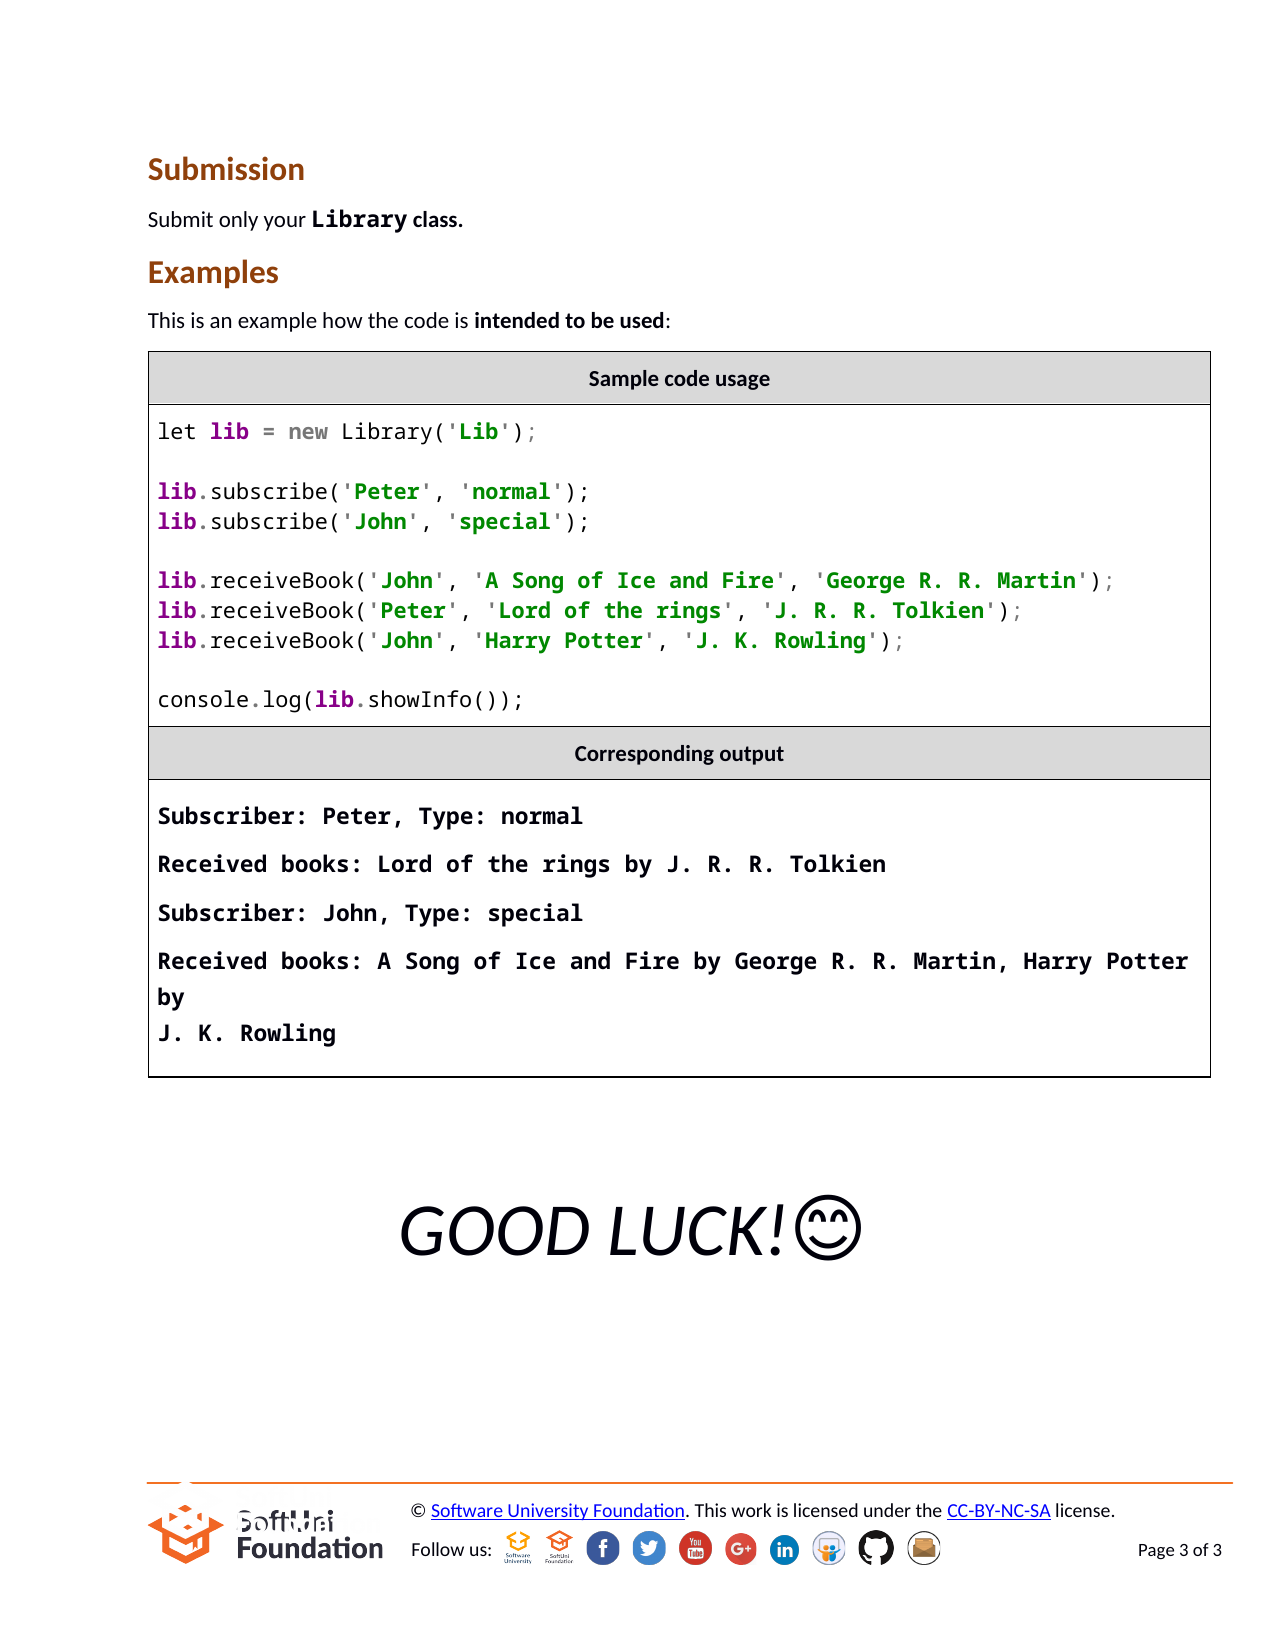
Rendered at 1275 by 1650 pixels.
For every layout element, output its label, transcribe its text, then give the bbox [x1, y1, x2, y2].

picture [586, 1531, 620, 1565]
picture [725, 1533, 757, 1565]
picture [770, 1535, 778, 1544]
text Submit only your Library class. [148, 203, 1127, 234]
picture [907, 1531, 941, 1565]
picture [770, 1556, 778, 1565]
table_cell Corresponding output [149, 727, 1210, 779]
picture [147, 1480, 383, 1564]
text This is an example how the code is intended to be used: [148, 306, 1127, 334]
text GOOD LUCK! [148, 1175, 1127, 1277]
picture [783, 1547, 792, 1556]
subtitle Submission [148, 148, 1127, 188]
picture [545, 1530, 574, 1565]
picture [632, 1531, 666, 1565]
picture [791, 1556, 799, 1565]
picture [791, 1535, 799, 1544]
picture [812, 1531, 846, 1565]
table_cell let lib = new Library('Lib'); lib.subscribe('Peter', 'normal'); lib.subscribe('John', 'special'); lib.receiveBook('John', 'A Song of Ice and Fire', 'George R. R. Martin'); lib.receiveBook('Peter', 'Lord of the rings', 'J. R. R. Tolkien'); lib.receiveBook('John', 'Harry Potter', 'J. K. Rowling'); console.log(lib.showInfo()); [149, 405, 1210, 726]
table_cell Subscriber: Peter, Type: normal Received books: Lord of the rings by J. R. R. Tolkien Subscriber: John, Type: special Received books: A Song of Ice and Fire by George R. R. Martin, Harry Potter by J. K. Rowling [149, 780, 1210, 1076]
subtitle Examples [148, 251, 1127, 292]
picture [858, 1530, 894, 1565]
picture [504, 1531, 532, 1565]
table_header Sample code usage [149, 352, 1210, 403]
picture [679, 1531, 712, 1565]
